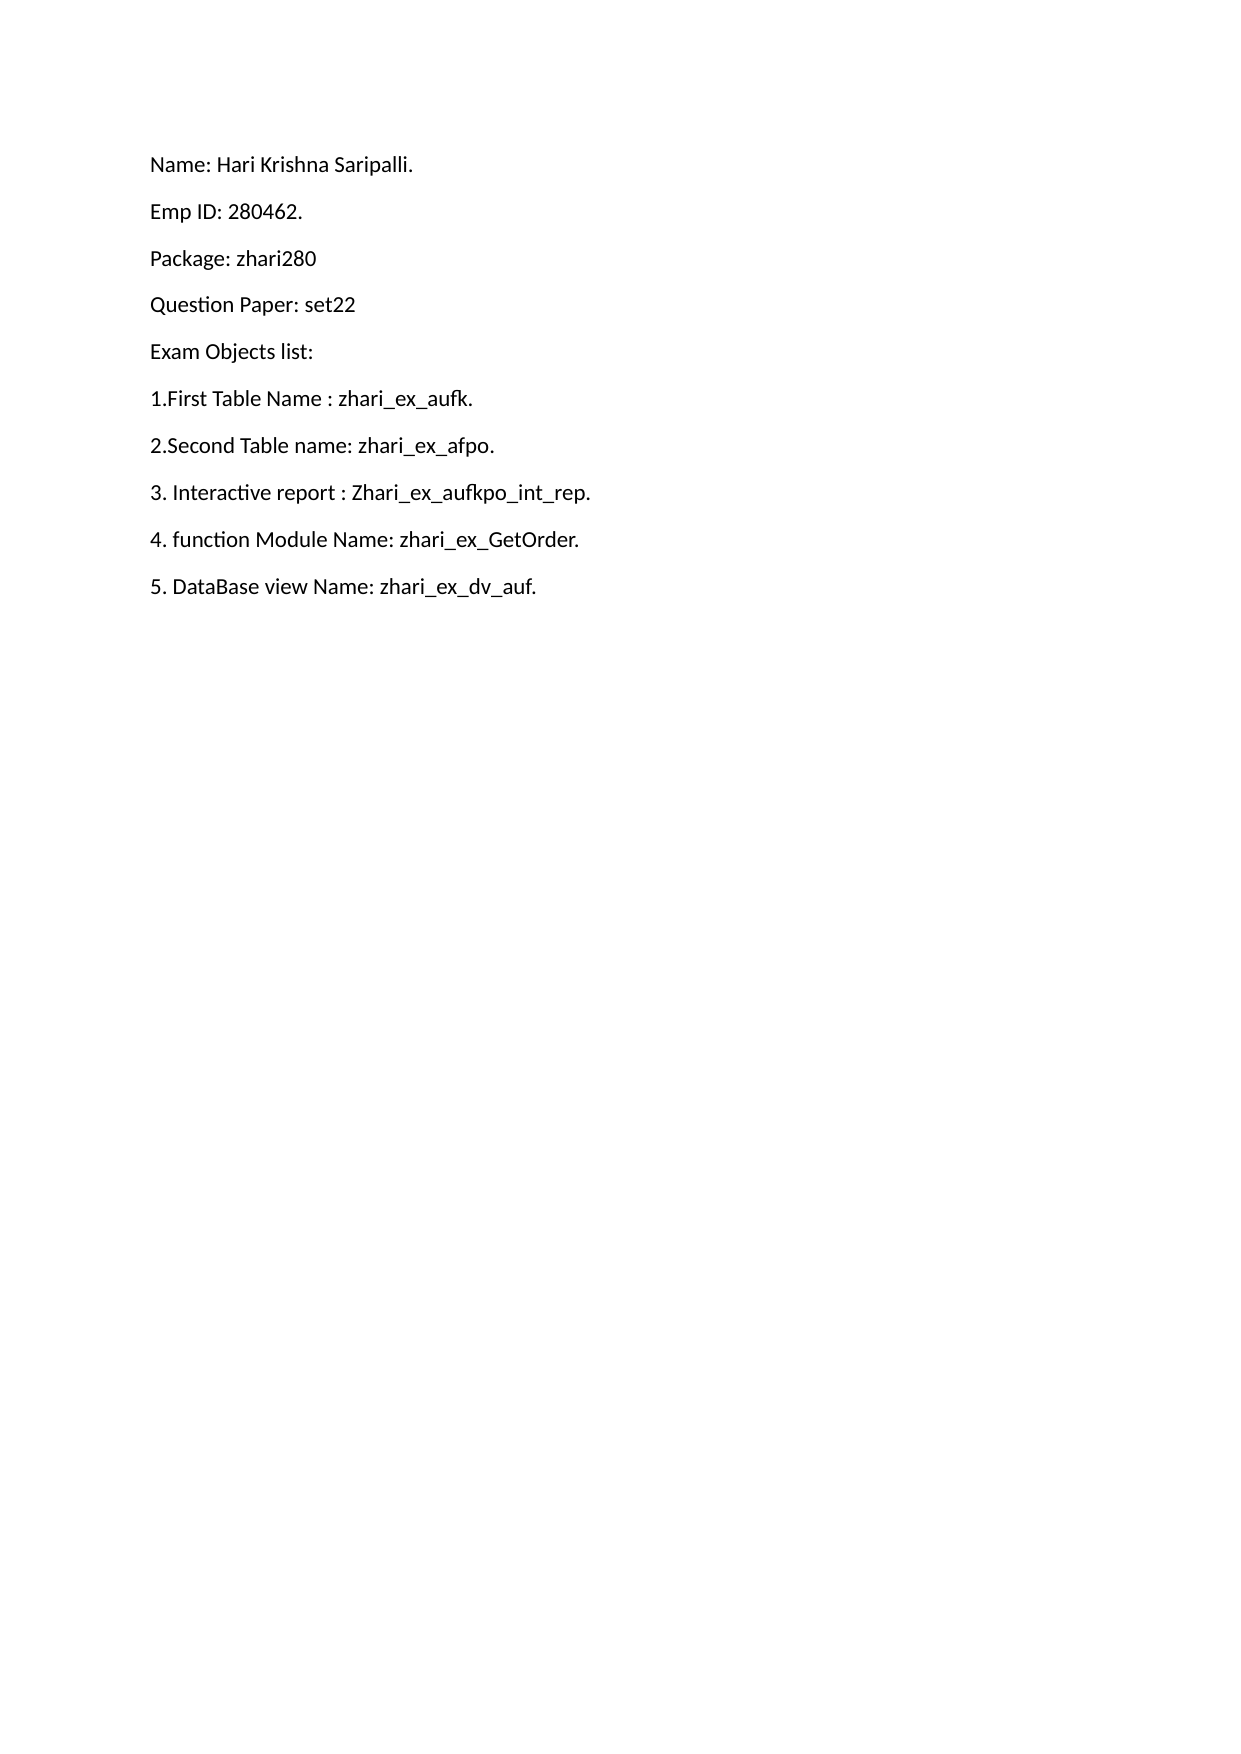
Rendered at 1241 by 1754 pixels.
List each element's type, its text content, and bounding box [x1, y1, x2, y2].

text Question Paper: set22 [150, 291, 1090, 319]
text Package: zhari280 [150, 244, 1090, 272]
text Name: Hari Krishna Saripalli. [150, 150, 1090, 178]
text Emp ID: 280462. [150, 197, 1090, 225]
text 3. Interactive report : Zhari_ex_aufkpo_int_rep. [150, 478, 1090, 506]
text 1.First Table Name : zhari_ex_aufk. [150, 384, 1090, 412]
text Exam Objects list: [150, 337, 1090, 366]
text 2.Second Table name: zhari_ex_afpo. [150, 431, 1090, 459]
text 5. DataBase view Name: zhari_ex_dv_auf. [150, 572, 1090, 600]
text 4. function Module Name: zhari_ex_GetOrder. [150, 525, 1090, 553]
